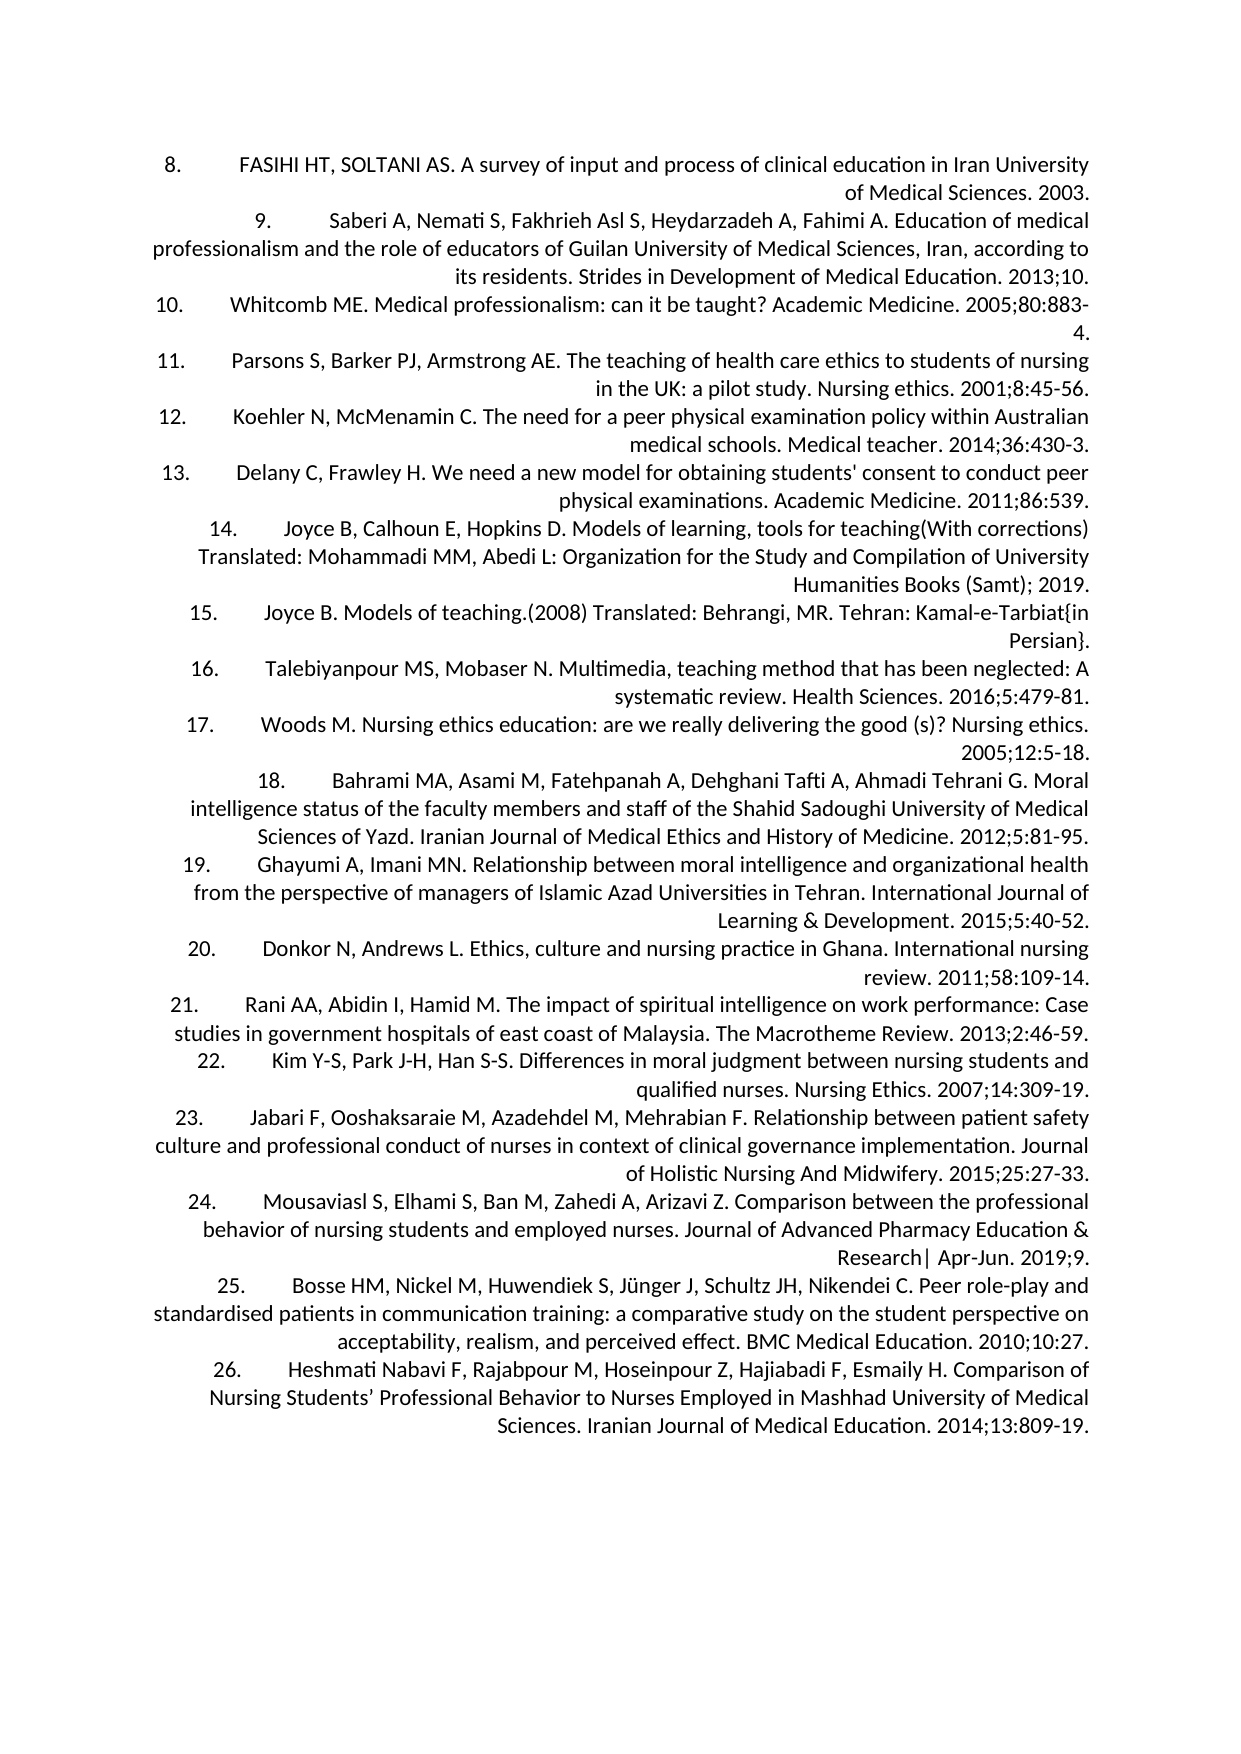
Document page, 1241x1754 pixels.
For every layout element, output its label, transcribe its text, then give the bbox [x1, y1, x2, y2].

text 26. Heshmati Nabavi F, Rajabpour M, Hoseinpour Z, Hajiabadi F, Esmaily H. Comparison of Nursing Students’ Professional Behavior to Nurses Employed in Mashhad University of Medical Sciences. Iranian Journal of Medical Education. 2014;13:809-19. [150, 1355, 1090, 1439]
text 14. Joyce B, Calhoun E, Hopkins D. Models of learning, tools for teaching(With corrections) Translated: Mohammadi MM, Abedi L: Organization for the Study and Compilation of University Humanities Books (Samt); 2019. [150, 514, 1090, 598]
text 22. Kim Y-S, Park J-H, Han S-S. Differences in moral judgment between nursing students and qualified nurses. Nursing Ethics. 2007;14:309-19. [150, 1047, 1090, 1103]
text 20. Donkor N, Andrews L. Ethics, culture and nursing practice in Ghana. International nursing review. 2011;58:109-14. [150, 934, 1090, 991]
text 24. Mousaviasl S, Elhami S, Ban M, Zahedi A, Arizavi Z. Comparison between the professional behavior of nursing students and employed nurses. Journal of Advanced Pharmacy Education & Research| Apr-Jun. 2019;9. [150, 1187, 1090, 1271]
text 10. Whitcomb ME. Medical professionalism: can it be taught? Academic Medicine. 2005;80:883-4. [150, 290, 1090, 346]
text 8. FASIHI HT, SOLTANI AS. A survey of input and process of clinical education in Iran University of Medical Sciences. 2003. [150, 150, 1090, 206]
text 13. Delany C, Frawley H. We need a new model for obtaining students' consent to conduct peer physical examinations. Academic Medicine. 2011;86:539. [150, 458, 1090, 514]
text 16. Talebiyanpour MS, Mobaser N. Multimedia, teaching method that has been neglected: A systematic review. Health Sciences. 2016;5:479-81. [150, 654, 1090, 710]
text 9. Saberi A, Nemati S, Fakhrieh Asl S, Heydarzadeh A, Fahimi A. Education of medical professionalism and the role of educators of Guilan University of Medical Sciences, Iran, according to its residents. Strides in Development of Medical Education. 2013;10. [150, 206, 1090, 290]
text 18. Bahrami MA, Asami M, Fatehpanah A, Dehghani Tafti A, Ahmadi Tehrani G. Moral intelligence status of the faculty members and staff of the Shahid Sadoughi University of Medical Sciences of Yazd. Iranian Journal of Medical Ethics and History of Medicine. 2012;5:81-95. [150, 766, 1090, 851]
text 25. Bosse HM, Nickel M, Huwendiek S, Jünger J, Schultz JH, Nikendei C. Peer role-play and standardised patients in communication training: a comparative study on the student perspective on acceptability, realism, and perceived effect. BMC Medical Education. 2010;10:27. [150, 1271, 1090, 1355]
text 19. Ghayumi A, Imani MN. Relationship between moral intelligence and organizational health from the perspective of managers of Islamic Azad Universities in Tehran. International Journal of Learning & Development. 2015;5:40-52. [150, 851, 1090, 934]
text 21. Rani AA, Abidin I, Hamid M. The impact of spiritual intelligence on work performance: Case studies in government hospitals of east coast of Malaysia. The Macrotheme Review. 2013;2:46-59. [150, 991, 1090, 1047]
text 23. Jabari F, Ooshaksaraie M, Azadehdel M, Mehrabian F. Relationship between patient safety culture and professional conduct of nurses in context of clinical governance implementation. Journal of Holistic Nursing And Midwifery. 2015;25:27-33. [150, 1103, 1090, 1187]
text 17. Woods M. Nursing ethics education: are we really delivering the good (s)? Nursing ethics. 2005;12:5-18. [150, 710, 1090, 766]
text 15. Joyce B. Models of teaching.(2008) Translated: Behrangi, MR. Tehran: Kamal-e-Tarbiat{in Persian}. [150, 598, 1090, 654]
text 12. Koehler N, McMenamin C. The need for a peer physical examination policy within Australian medical schools. Medical teacher. 2014;36:430-3. [150, 402, 1090, 458]
text 11. Parsons S, Barker PJ, Armstrong AE. The teaching of health care ethics to students of nursing in the UK: a pilot study. Nursing ethics. 2001;8:45-56. [150, 346, 1090, 402]
